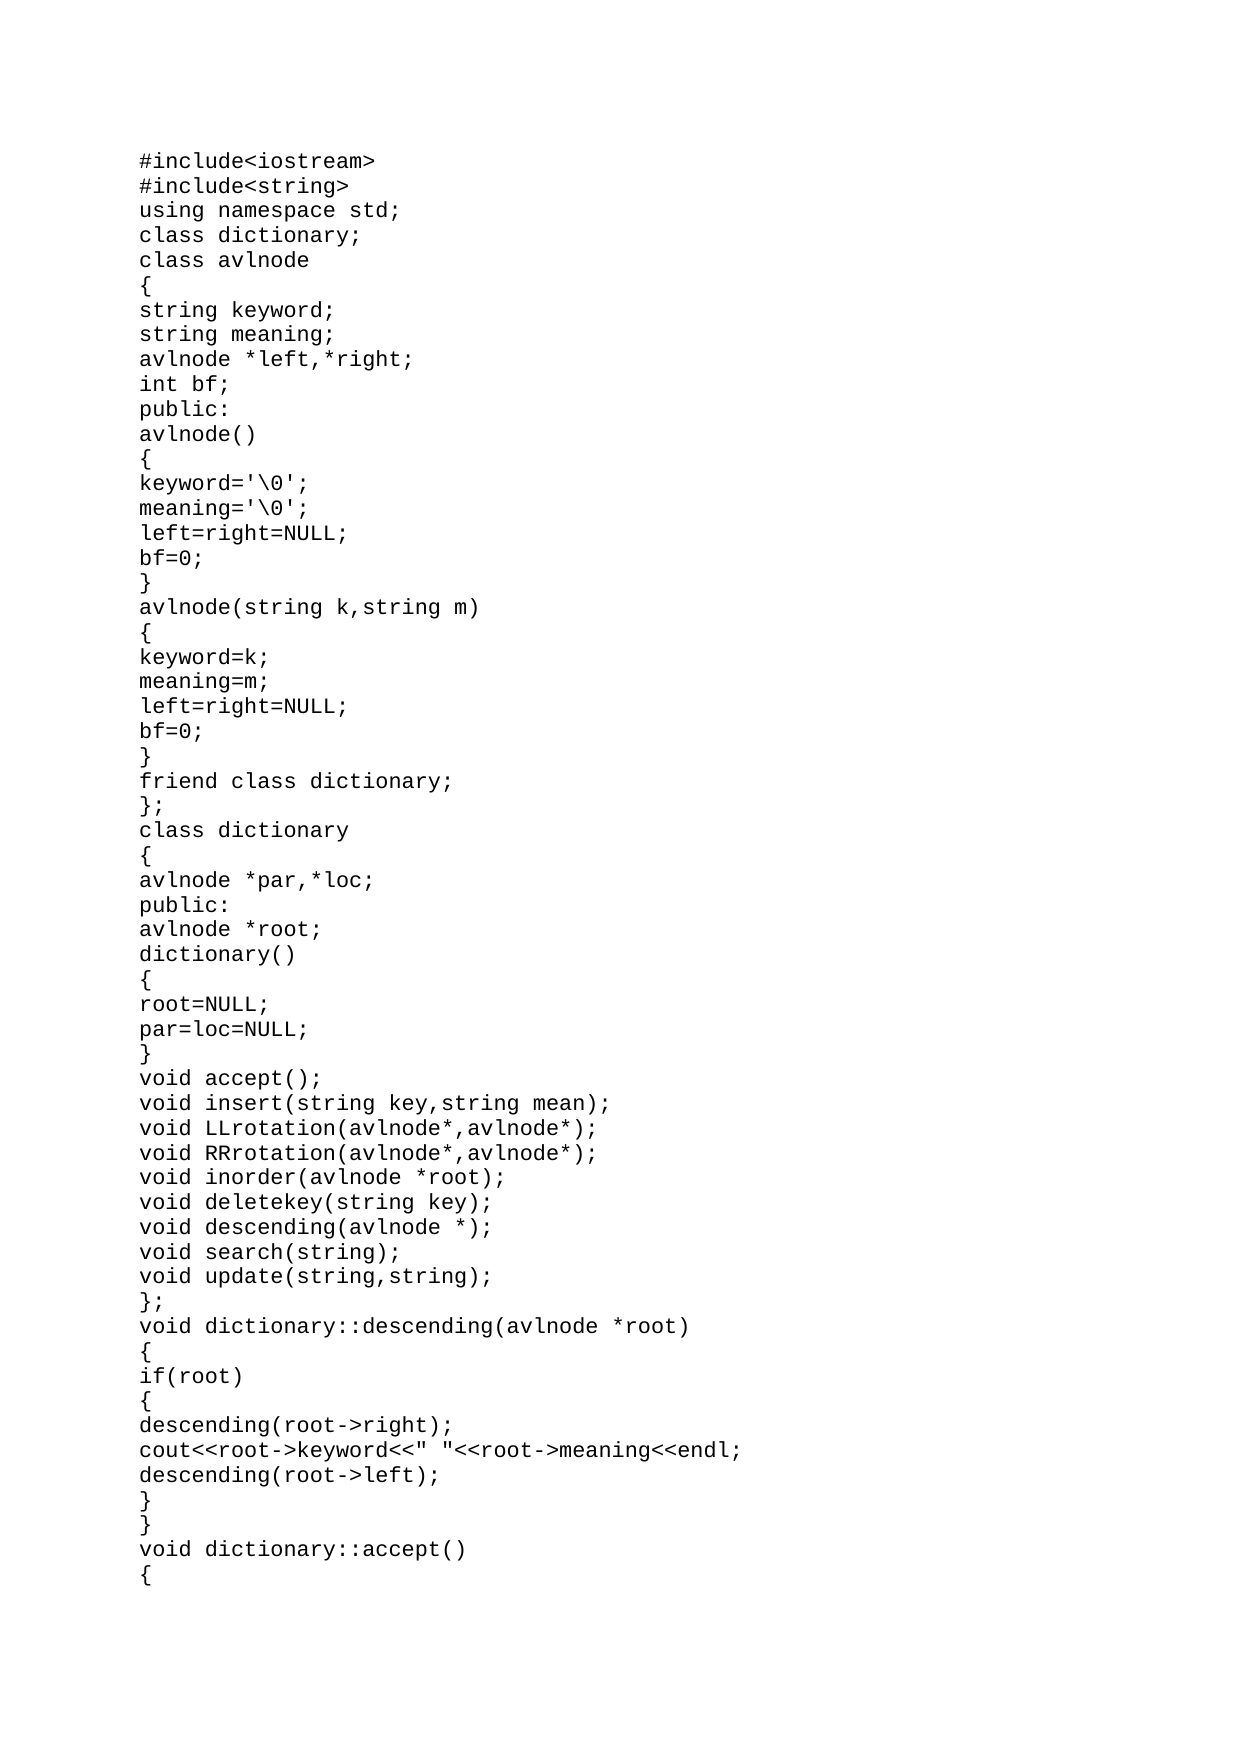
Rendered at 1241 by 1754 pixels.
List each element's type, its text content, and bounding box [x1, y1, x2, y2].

text { [139, 968, 1101, 993]
text #include<string> [139, 175, 1101, 199]
text void search(string); [139, 1241, 1101, 1266]
text int bf; [139, 373, 1101, 398]
text meaning='\0'; [139, 497, 1101, 522]
text } [139, 571, 1101, 596]
text public: [139, 398, 1101, 423]
text void LLrotation(avlnode*,avlnode*); [139, 1117, 1101, 1142]
text descending(root->left); [139, 1464, 1101, 1489]
text } [139, 1489, 1101, 1513]
text bf=0; [139, 720, 1101, 745]
text cout<<root->keyword<<" "<<root->meaning<<endl; [139, 1439, 1101, 1464]
text avlnode(string k,string m) [139, 596, 1101, 621]
text { [139, 1563, 1101, 1588]
text } [139, 1513, 1101, 1538]
text void accept(); [139, 1067, 1101, 1092]
text descending(root->right); [139, 1414, 1101, 1439]
text { [139, 274, 1101, 299]
text void dictionary::descending(avlnode *root) [139, 1315, 1101, 1340]
text friend class dictionary; [139, 770, 1101, 794]
text void descending(avlnode *); [139, 1216, 1101, 1241]
text { [139, 447, 1101, 472]
text string meaning; [139, 323, 1101, 348]
text void inorder(avlnode *root); [139, 1166, 1101, 1191]
text void update(string,string); [139, 1266, 1101, 1290]
text void dictionary::accept() [139, 1538, 1101, 1563]
text { [139, 1389, 1101, 1414]
text left=right=NULL; [139, 695, 1101, 720]
text par=loc=NULL; [139, 1018, 1101, 1042]
text public: [139, 894, 1101, 918]
text }; [139, 1290, 1101, 1315]
text void insert(string key,string mean); [139, 1092, 1101, 1117]
text } [139, 745, 1101, 770]
text meaning=m; [139, 671, 1101, 695]
text avlnode *left,*right; [139, 348, 1101, 373]
text class avlnode [139, 249, 1101, 274]
text }; [139, 794, 1101, 819]
text if(root) [139, 1365, 1101, 1389]
text using namespace std; [139, 199, 1101, 224]
text class dictionary [139, 819, 1101, 844]
text left=right=NULL; [139, 522, 1101, 547]
text keyword='\0'; [139, 472, 1101, 497]
text dictionary() [139, 943, 1101, 968]
text keyword=k; [139, 646, 1101, 671]
text void deletekey(string key); [139, 1191, 1101, 1216]
text avlnode *par,*loc; [139, 869, 1101, 894]
text root=NULL; [139, 993, 1101, 1018]
text #include<iostream> [139, 150, 1101, 175]
text avlnode() [139, 423, 1101, 447]
text string keyword; [139, 299, 1101, 323]
text class dictionary; [139, 224, 1101, 249]
text avlnode *root; [139, 918, 1101, 943]
text void RRrotation(avlnode*,avlnode*); [139, 1142, 1101, 1166]
text } [139, 1042, 1101, 1067]
text bf=0; [139, 547, 1101, 571]
text { [139, 1340, 1101, 1365]
text { [139, 844, 1101, 869]
text { [139, 621, 1101, 646]
